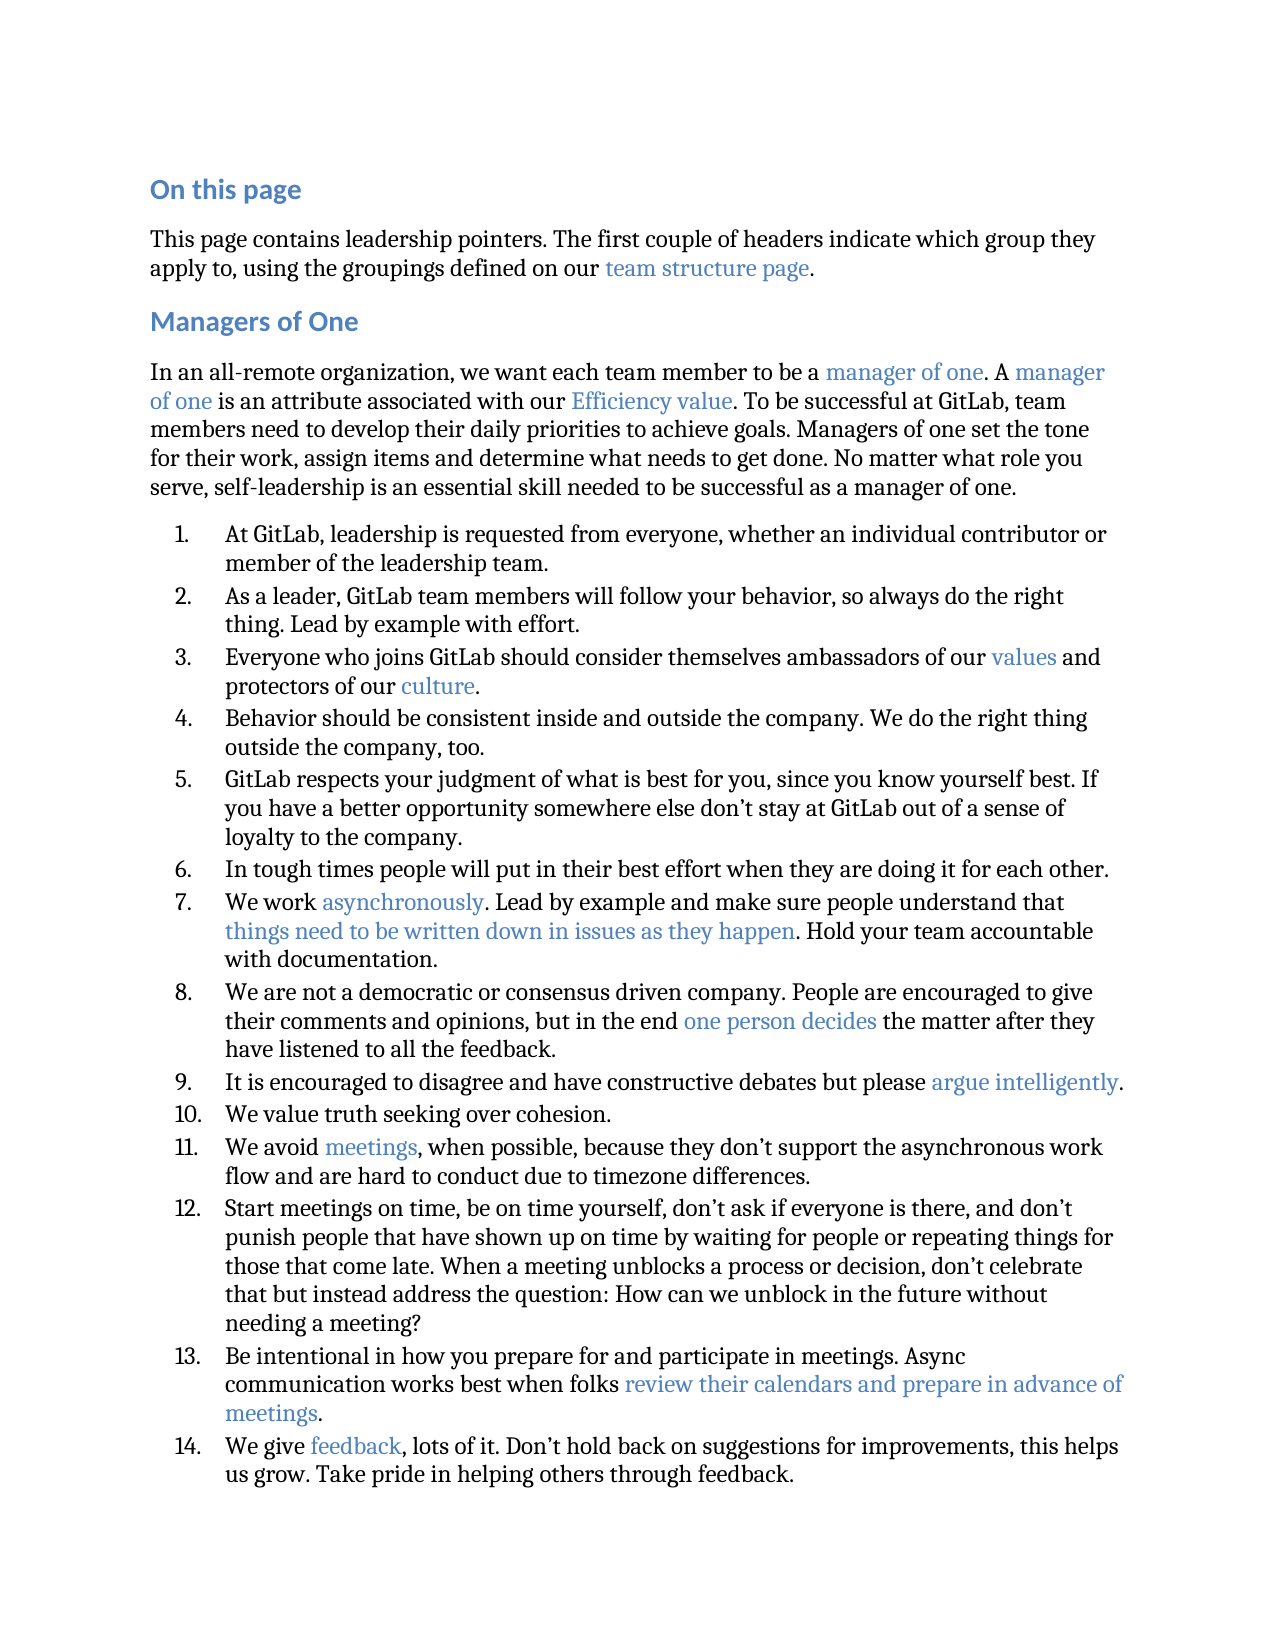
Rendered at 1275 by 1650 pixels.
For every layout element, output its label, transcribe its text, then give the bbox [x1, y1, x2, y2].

text This page contains leadership pointers. The first couple of headers indicate which group they apply to, using the groupings defined on our team structure page. [150, 225, 1125, 283]
text In an all-remote organization, we want each team member to be a manager of one. A manager of one is an attribute associated with our Efficiency value. To be successful at GitLab, team members need to develop their daily priorities to achieve goals. Managers of one set the tone for their work, assign items and determine what needs to get done. No matter what role you serve, self-leadership is an essential skill needed to be successful as a manager of one. [150, 358, 1125, 502]
subtitle Managers of One [150, 303, 1125, 339]
list At GitLab, leadership is requested from everyone, whether an individual contributor or member of the leadership team. [175, 520, 1125, 578]
list We value truth seeking over cohesion. [175, 1100, 1125, 1129]
list Behavior should be consistent inside and outside the company. We do the right thing outside the company, too. [175, 704, 1125, 762]
list As a leader, GitLab team members will follow your behavior, so always do the right thing. Lead by example with effort. [175, 582, 1125, 639]
list Be intentional in how you prepare for and participate in meetings. Async communication works best when folks review their calendars and prepare in advance of meetings. [175, 1342, 1125, 1428]
list Start meetings on time, be on time yourself, don’t ask if everyone is there, and don’t punish people that have shown up on time by waiting for people or repeating things for those that come late. When a meeting unblocks a process or decision, don’t celebrate that but instead address the question: How can we unblock in the future without needing a meeting? [175, 1194, 1125, 1338]
list We are not a democratic or consensus driven company. People are encouraged to give their comments and opinions, but in the end one person decides the matter after they have listened to all the feedback. [175, 978, 1125, 1064]
subtitle On this page [150, 171, 1125, 206]
list We avoid meetings, when possible, because they don’t support the asynchronous work flow and are hard to conduct due to timezone differences. [175, 1133, 1125, 1190]
list Everyone who joins GitLab should consider themselves ambassadors of our values and protectors of our culture. [175, 643, 1125, 700]
list In tough times people will put in their best effort when they are doing it for each other. [175, 855, 1125, 884]
list We work asynchronously. Lead by example and make sure people understand that things need to be written down in issues as they happen. Hold your team accountable with documentation. [175, 888, 1125, 974]
list It is encouraged to disagree and have constructive debates but please argue intelligently. [175, 1068, 1125, 1097]
list We give feedback, lots of it. Don’t hold back on suggestions for improvements, this helps us grow. Take pride in helping others through feedback. [175, 1432, 1125, 1489]
list GitLab respects your judgment of what is best for you, since you know yourself best. If you have a better opportunity somewhere else don’t stay at GitLab out of a sense of loyalty to the company. [175, 765, 1125, 852]
